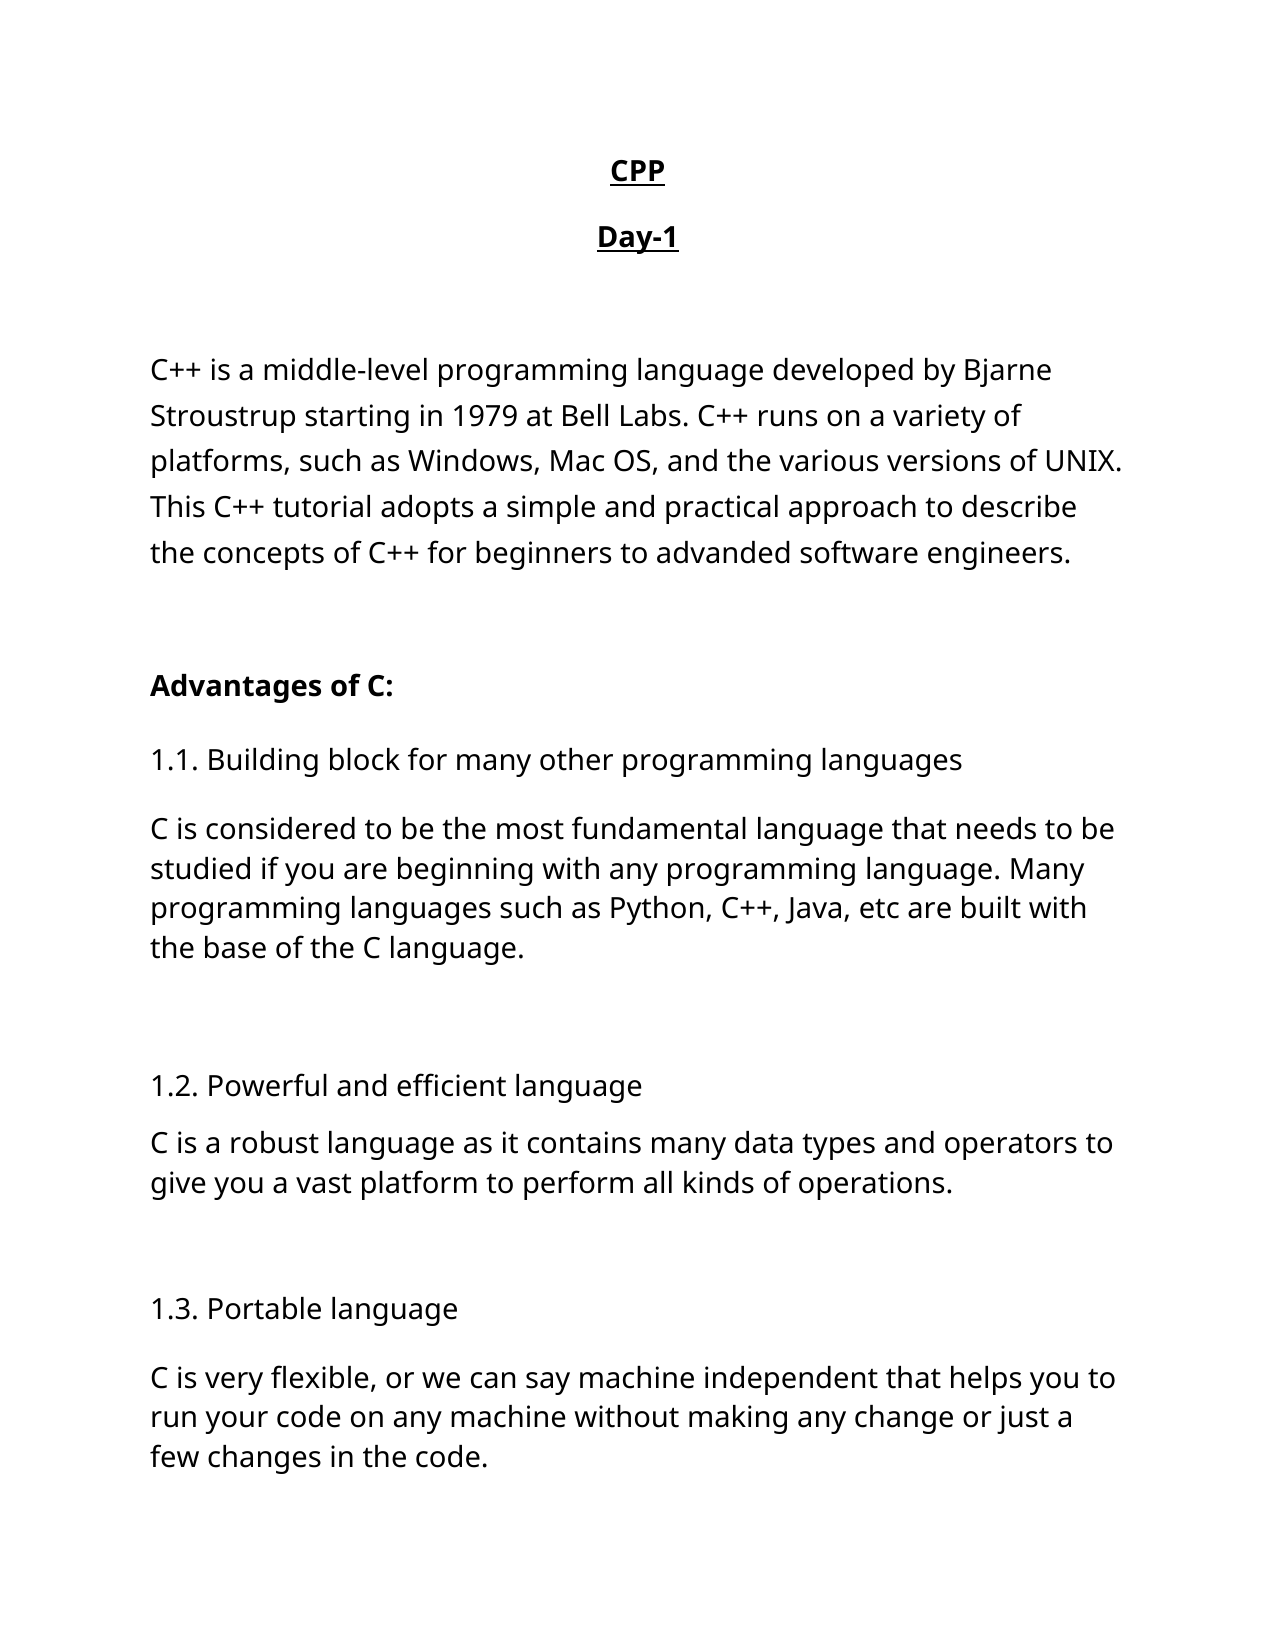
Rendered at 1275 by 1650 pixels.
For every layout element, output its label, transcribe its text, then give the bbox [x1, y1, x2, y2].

subtitle 1.3. Portable language [150, 1288, 1125, 1328]
text CPP [150, 150, 1125, 190]
subtitle 1.1. Building block for many other programming languages [150, 739, 1125, 779]
subtitle C is considered to be the most fundamental language that needs to be studied if you are beginning with any programming language. Many programming languages such as Python, C++, Java, etc are built with the base of the C language. [150, 808, 1125, 967]
subtitle C is very flexible, or we can say machine independent that helps you to run your code on any machine without making any change or just a few changes in the code. [150, 1357, 1125, 1476]
subtitle C is a robust language as it contains many data types and operators to give you a vast platform to perform all kinds of operations. [150, 1122, 1125, 1202]
subtitle 1.2. Powerful and efficient language [150, 1065, 1125, 1105]
text C++ is a middle-level programming language developed by Bjarne Stroustrup starting in 1979 at Bell Labs. C++ runs on a variety of platforms, such as Windows, Mac OS, and the various versions of UNIX. This C++ tutorial adopts a simple and practical approach to describe the concepts of C++ for beginners to advanded software engineers. [150, 349, 1125, 572]
text Day-1 [150, 216, 1125, 256]
text Advantages of C: [150, 665, 1125, 704]
